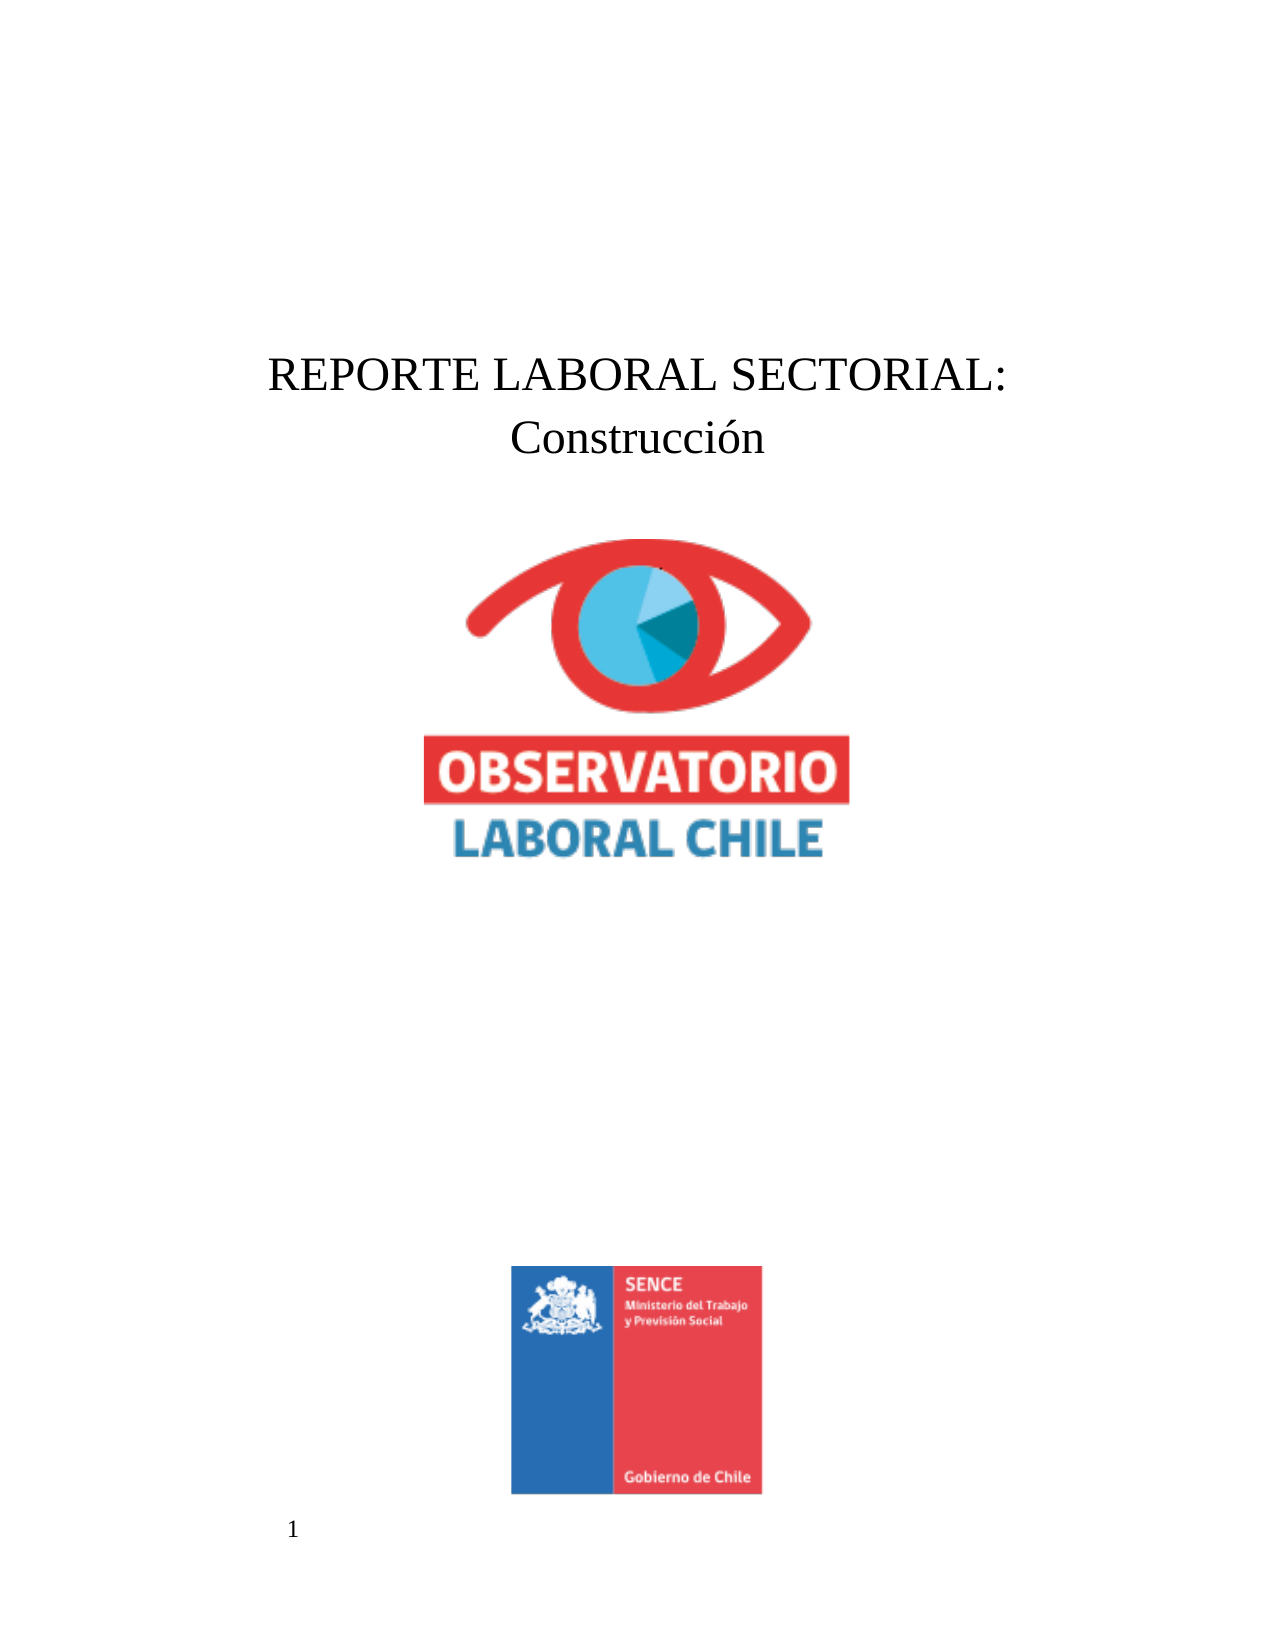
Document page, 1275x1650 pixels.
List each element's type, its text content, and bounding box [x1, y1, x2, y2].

picture [511, 1266, 764, 1496]
text REPORTE LABORAL SECTORIAL: [177, 346, 1098, 401]
picture [423, 539, 852, 880]
text Construcción [177, 409, 1098, 464]
